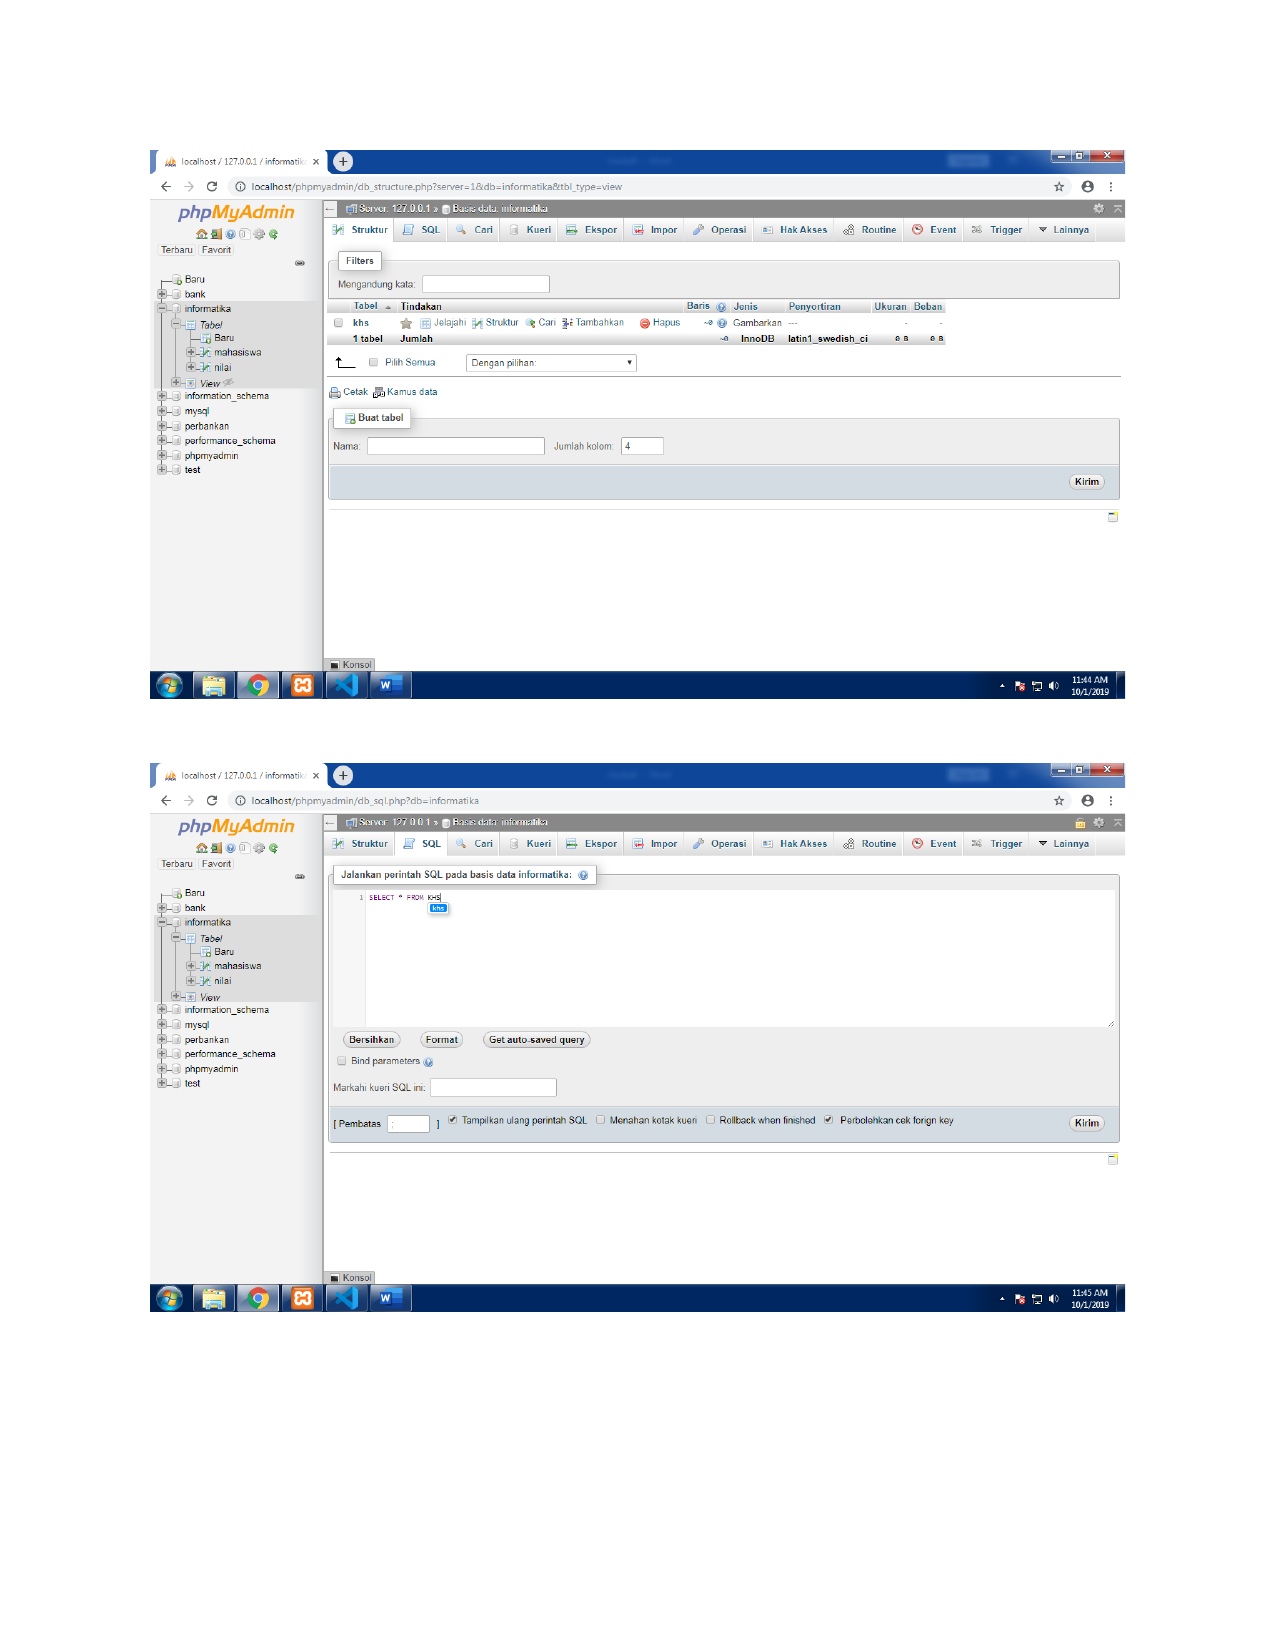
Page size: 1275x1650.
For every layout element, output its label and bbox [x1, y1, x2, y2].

picture [150, 150, 1125, 699]
picture [150, 763, 1125, 1312]
